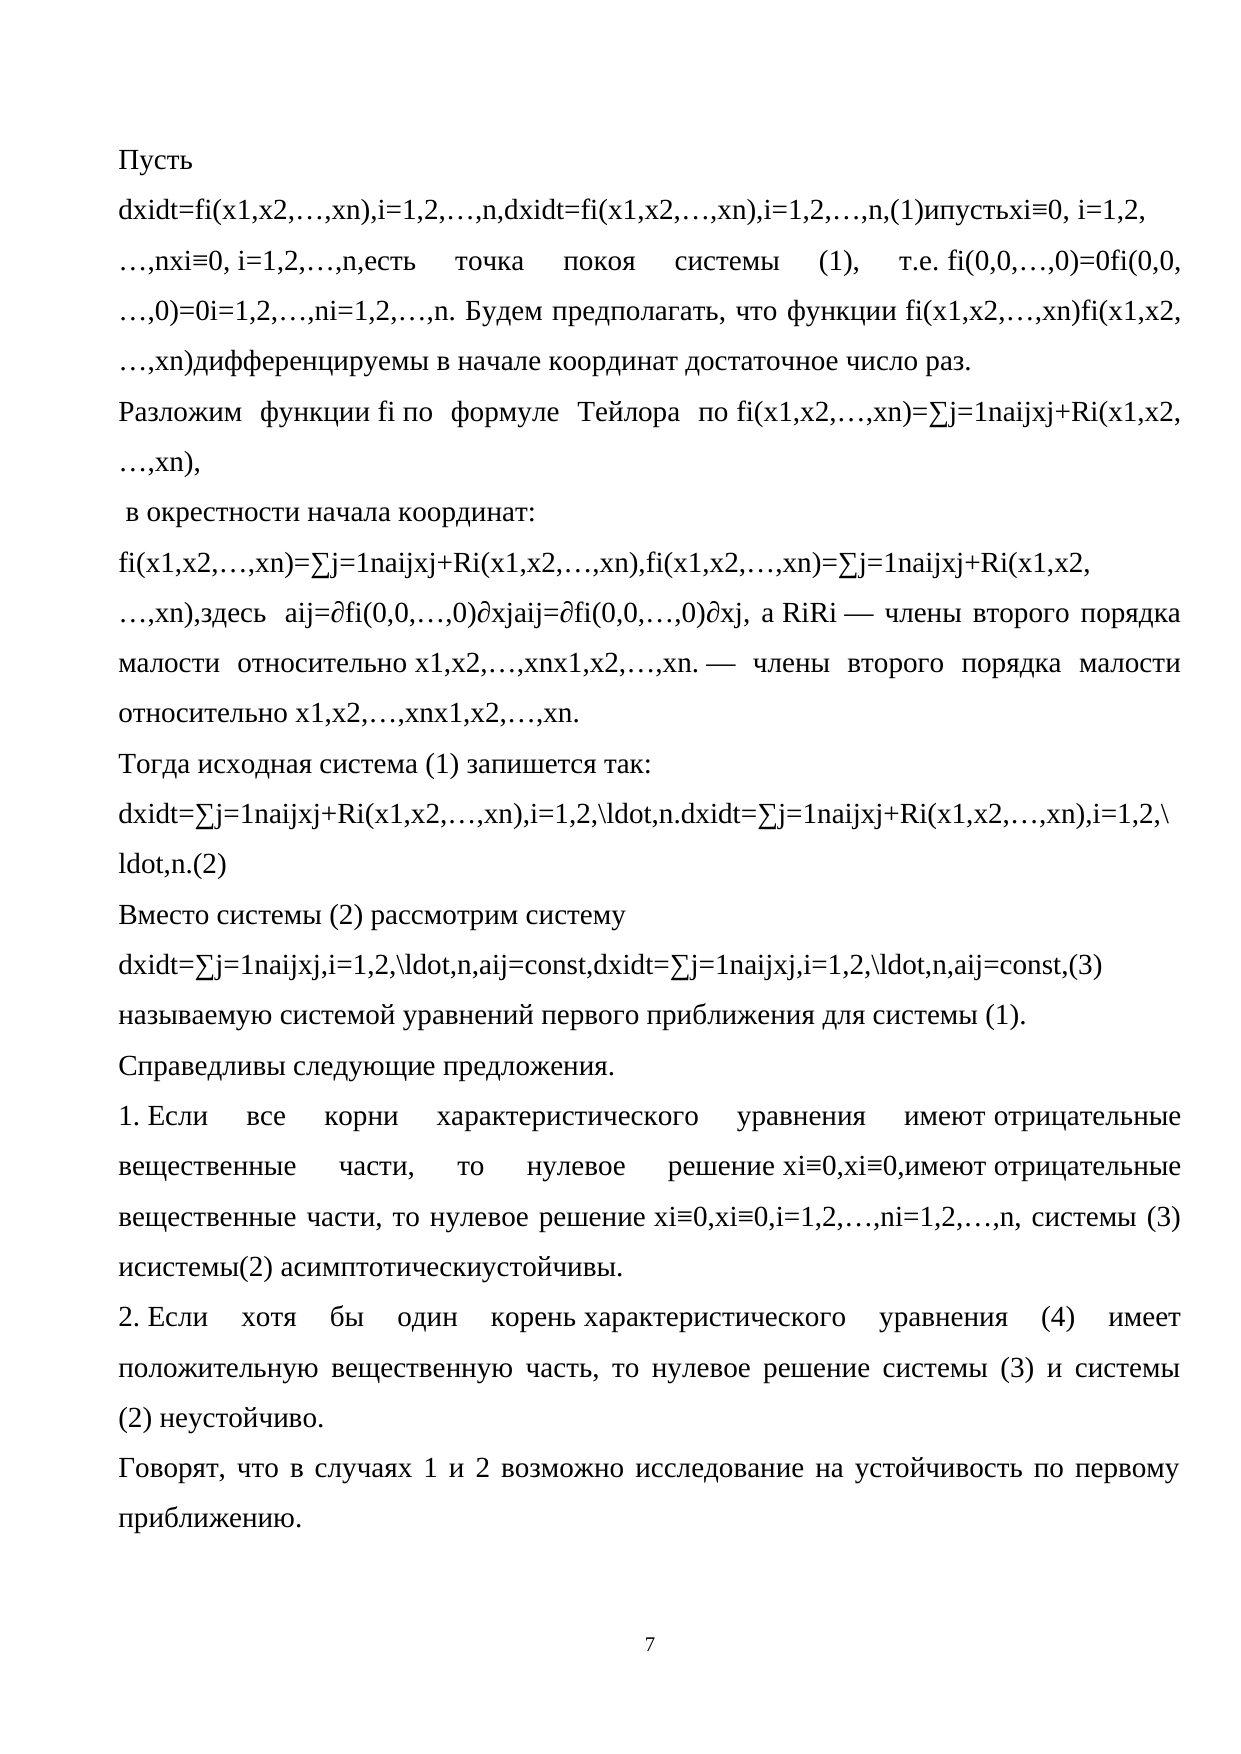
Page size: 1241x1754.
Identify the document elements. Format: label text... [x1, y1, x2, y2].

text fi(x1,x2,…,xn)=∑j=1naijxj+Ri(x1,x2,…,xn),fi(x1,x2,…,xn)=∑j=1naijxj+Ri(x1,x2,…,xn),здесь aij=∂fi(0,0,…,0)∂xjaij=∂fi(0,0,…,0)∂xj, а RiRi — члены второго порядка малости относительно x1,x2,…,xnx1,x2,…,xn. — члены второго порядка малости относительно x1,x2,…,xnx1,x2,…,xn. [118, 545, 1181, 729]
text Говорят, что в случаях 1 и 2 возможно исследование на устойчивость по первому приближению. [118, 1450, 1181, 1534]
text Справедливы следующие предложения. [118, 1048, 1181, 1081]
text 1. Если все корни характеристического уравнения имеют отрицательные вещественные части, то нулевое решение xi≡0,xi≡0,имеют отрицательные вещественные части, то нулевое решение xi≡0,xi≡0,i=1,2,…,ni=1,2,…,n, системы (3) исистемы(2) асимптотическиустойчивы. 2. Если хотя бы один корень характеристического уравнения (4) имеет положительную вещественную часть, то нулевое решение системы (3) и системы (2) неустойчиво. [118, 1098, 1181, 1433]
text Пусть [118, 142, 1181, 176]
text dxidt=∑j=1naijxj+Ri(x1,x2,…,xn),i=1,2,\ldot,n.dxidt=∑j=1naijxj+Ri(x1,x2,…,xn),i=1,2,\ldot,n.(2) [118, 796, 1181, 880]
text называемую системой уравнений первого приближения для системы (1). [118, 997, 1181, 1031]
text dxidt=∑j=1naijxj,i=1,2,\ldot,n,aij=const,dxidt=∑j=1naijxj,i=1,2,\ldot,n,aij=const,(3) [118, 947, 1181, 981]
text Тогда исходная система (1) запишется так: [118, 746, 1181, 779]
text Вместо системы (2) рассмотрим систему [118, 897, 1181, 930]
text в окрестности начала координат: [118, 494, 1181, 528]
text Разложим функции fi по формуле Тейлора по fi(x1,x2,…,xn)=∑j=1naijxj+Ri(x1,x2,…,xn), [118, 394, 1181, 478]
text dxidt=fi(x1,x2,…,xn),i=1,2,…,n,dxidt=fi(x1,x2,…,xn),i=1,2,…,n,(1)ипустьxi≡0, i=1,2,…,nxi≡0, i=1,2,…,n,есть точка покоя системы (1), т.е. fi(0,0,…,0)=0fi(0,0,…,0)=0i=1,2,…,ni=1,2,…,n. Будем предполагать, что функции fi(x1,x2,…,xn)fi(x1,x2,…,xn)дифференцируемы в начале координат достаточное число раз. [118, 192, 1181, 377]
